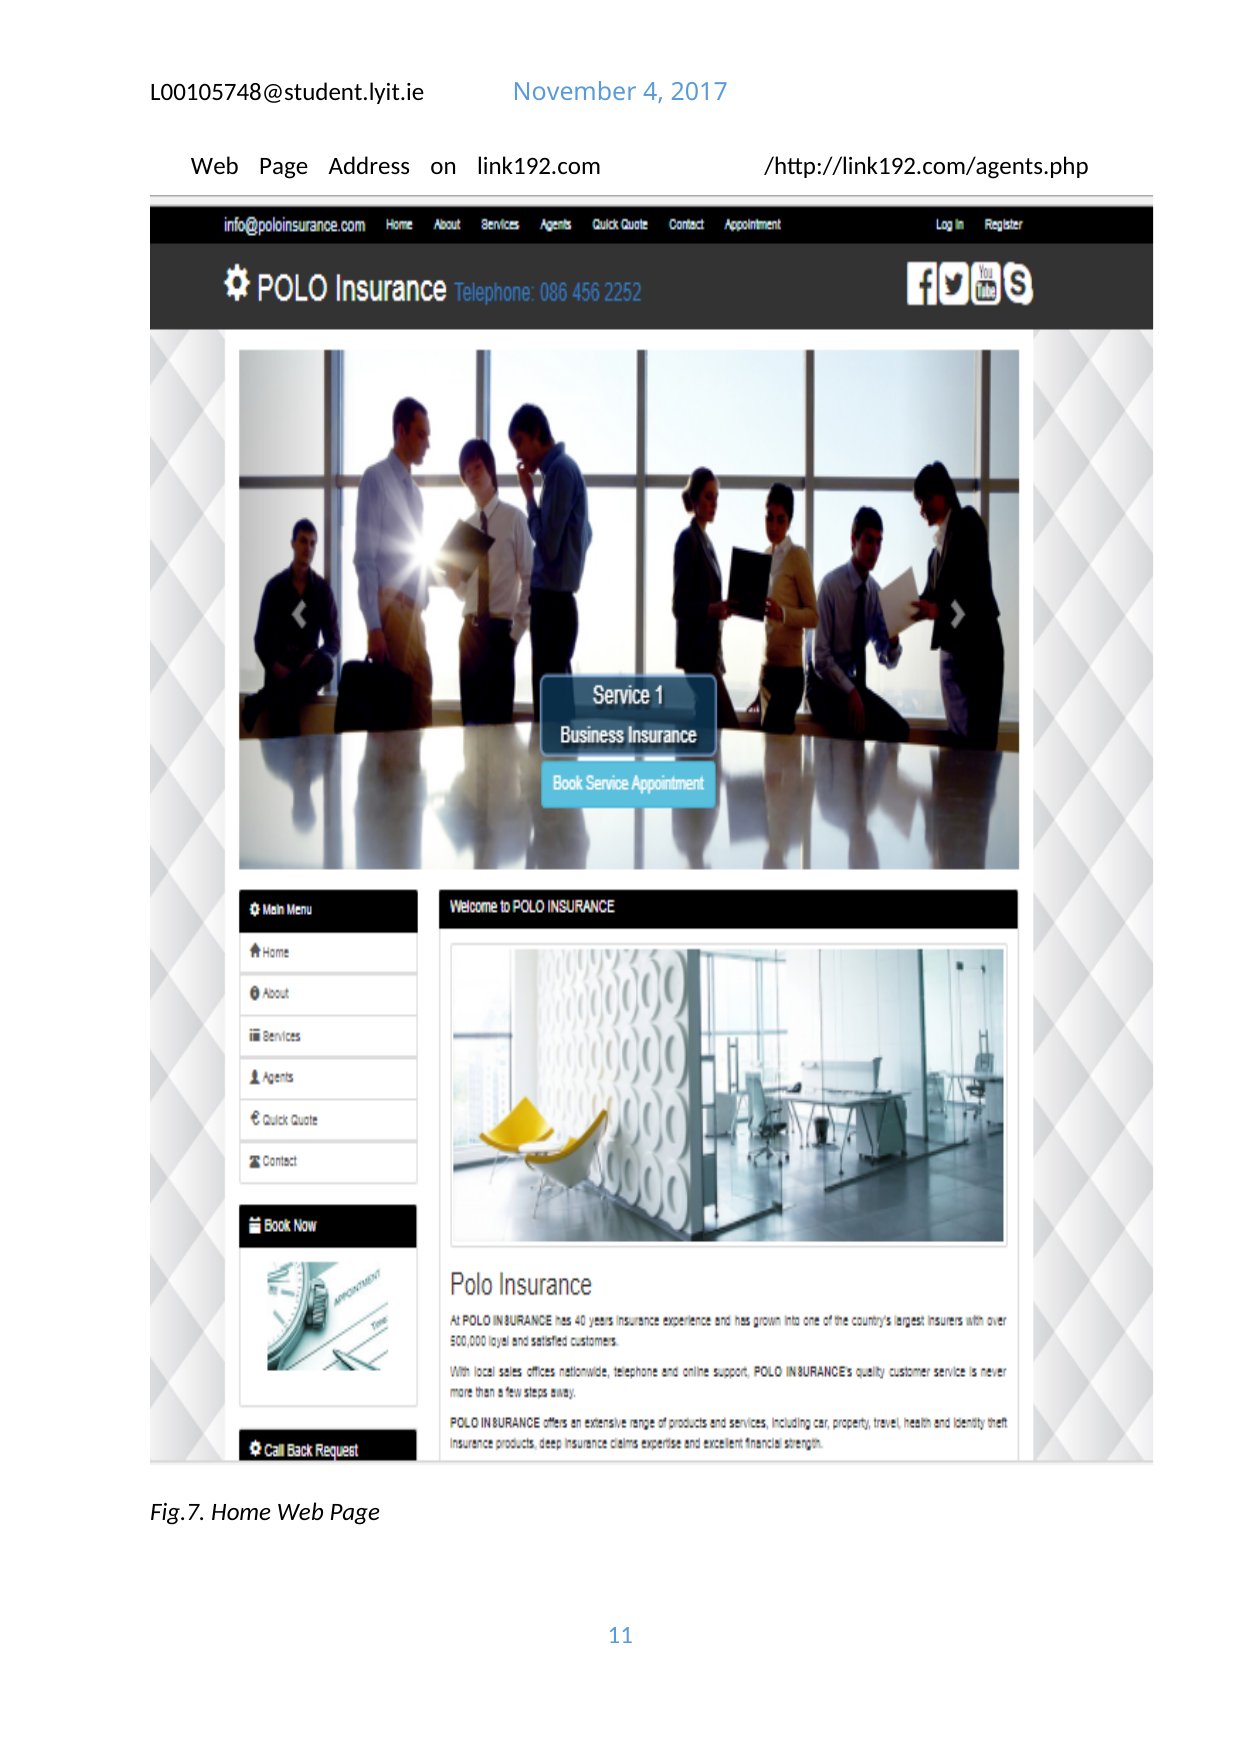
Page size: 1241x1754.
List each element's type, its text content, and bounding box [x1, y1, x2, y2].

text Fig.7. Home Web Page [150, 1496, 1090, 1527]
picture [150, 195, 1154, 1465]
text Web Page Address on link192.com /http://link192.com/agents.php [150, 150, 1090, 195]
